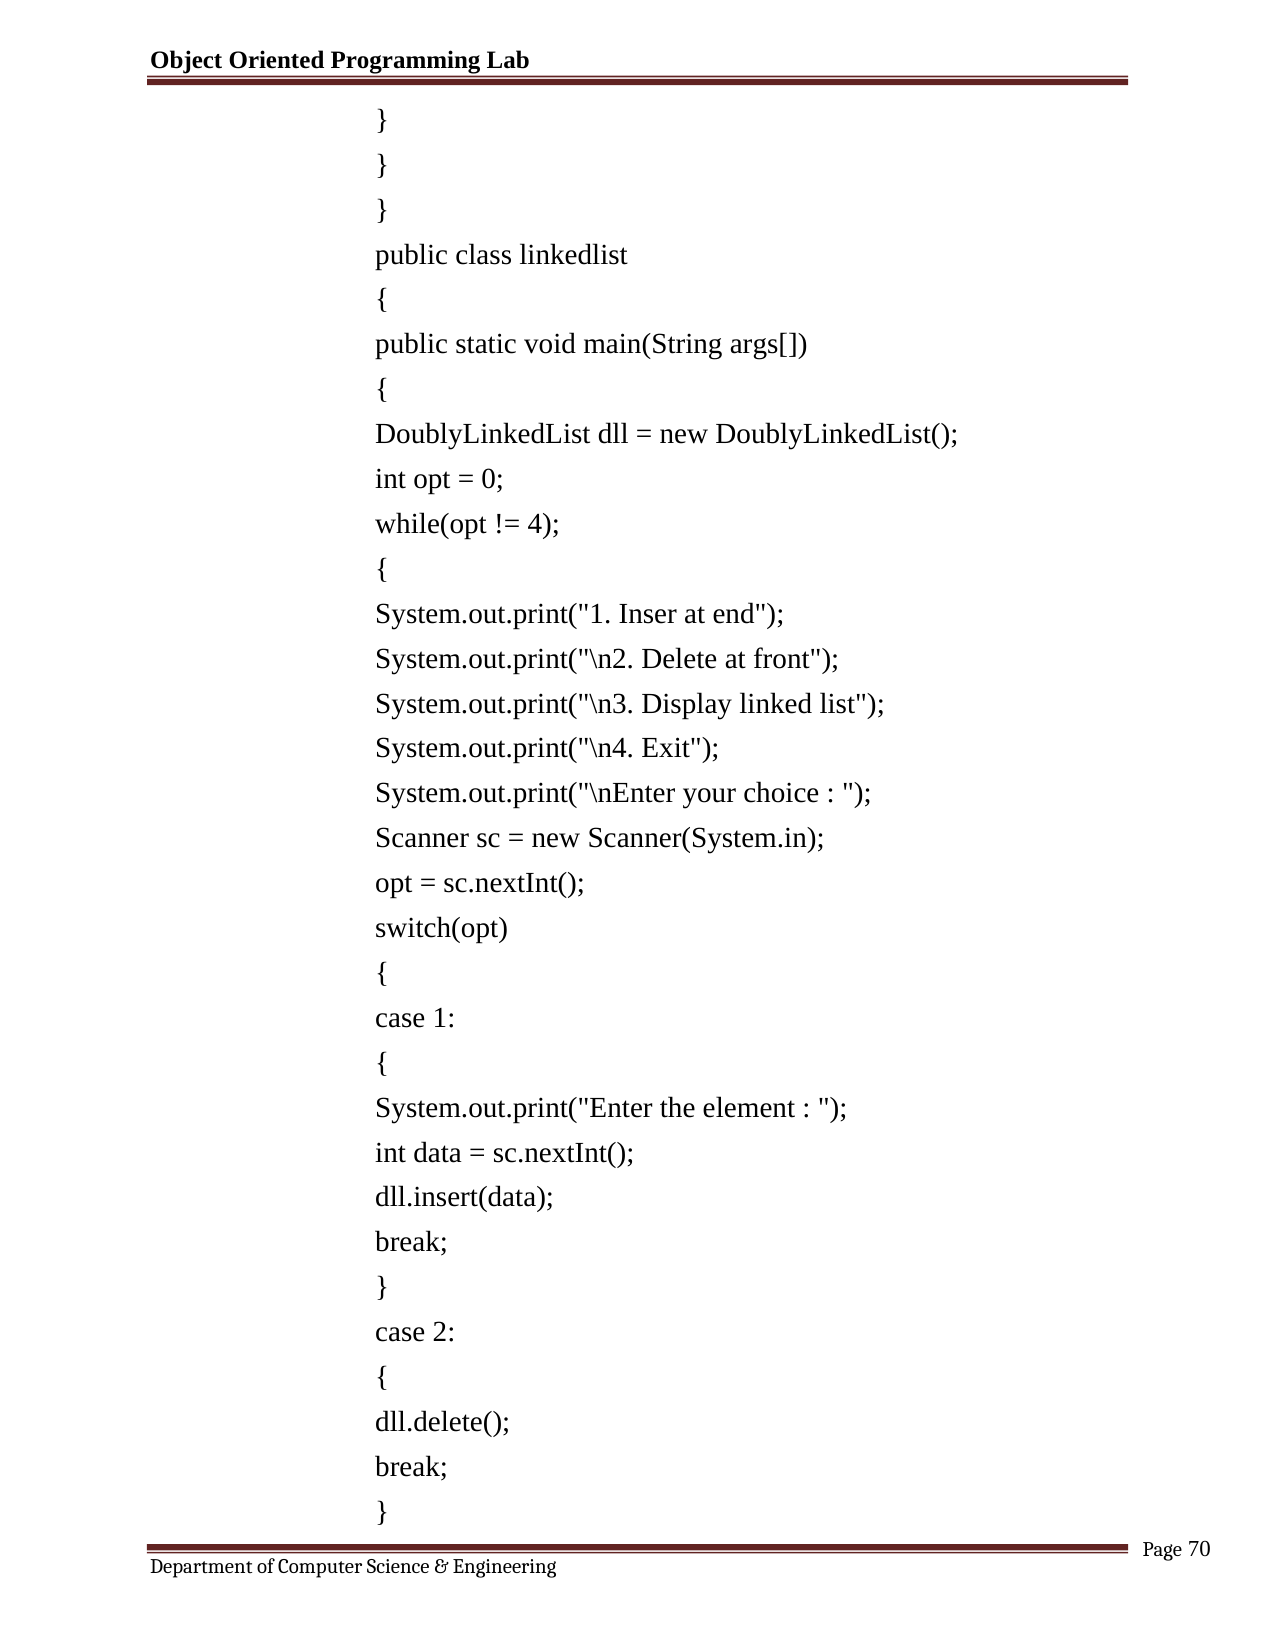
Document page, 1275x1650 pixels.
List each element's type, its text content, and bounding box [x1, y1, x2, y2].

text System.out.print("1. Inser at end"); [375, 596, 1210, 629]
text public static void main(String args[]) [375, 327, 1210, 360]
text dll.insert(data); [375, 1179, 1210, 1213]
text System.out.print("Enter the element : "); [375, 1090, 1210, 1123]
text dll.delete(); [375, 1404, 1210, 1438]
text { [375, 1359, 1210, 1393]
text { [375, 371, 1210, 405]
text { [375, 551, 1210, 584]
text { [375, 282, 1210, 315]
text case 2: [375, 1314, 1210, 1348]
text } [375, 147, 1210, 181]
text { [375, 1045, 1210, 1078]
text } [375, 102, 1210, 136]
text public class linkedlist [375, 237, 1210, 270]
text } [375, 192, 1210, 225]
text { [375, 955, 1210, 989]
text } [375, 1494, 1210, 1527]
text switch(opt) [375, 910, 1210, 944]
text int opt = 0; [375, 461, 1210, 495]
text int data = sc.nextInt(); [375, 1135, 1210, 1168]
text while(opt != 4); [375, 506, 1210, 540]
text DoublyLinkedList dll = new DoublyLinkedList(); [375, 416, 1210, 450]
text break; [375, 1449, 1210, 1482]
text System.out.print("\n3. Display linked list"); [375, 686, 1210, 719]
text Scanner sc = new Scanner(System.in); [375, 820, 1210, 854]
text System.out.print("\nEnter your choice : "); [375, 776, 1210, 809]
text System.out.print("\n4. Exit"); [375, 731, 1210, 764]
text System.out.print("\n2. Delete at front"); [375, 641, 1210, 674]
text } [375, 1269, 1210, 1303]
text opt = sc.nextInt(); [375, 865, 1210, 899]
text case 1: [375, 1000, 1210, 1033]
text break; [375, 1224, 1210, 1258]
